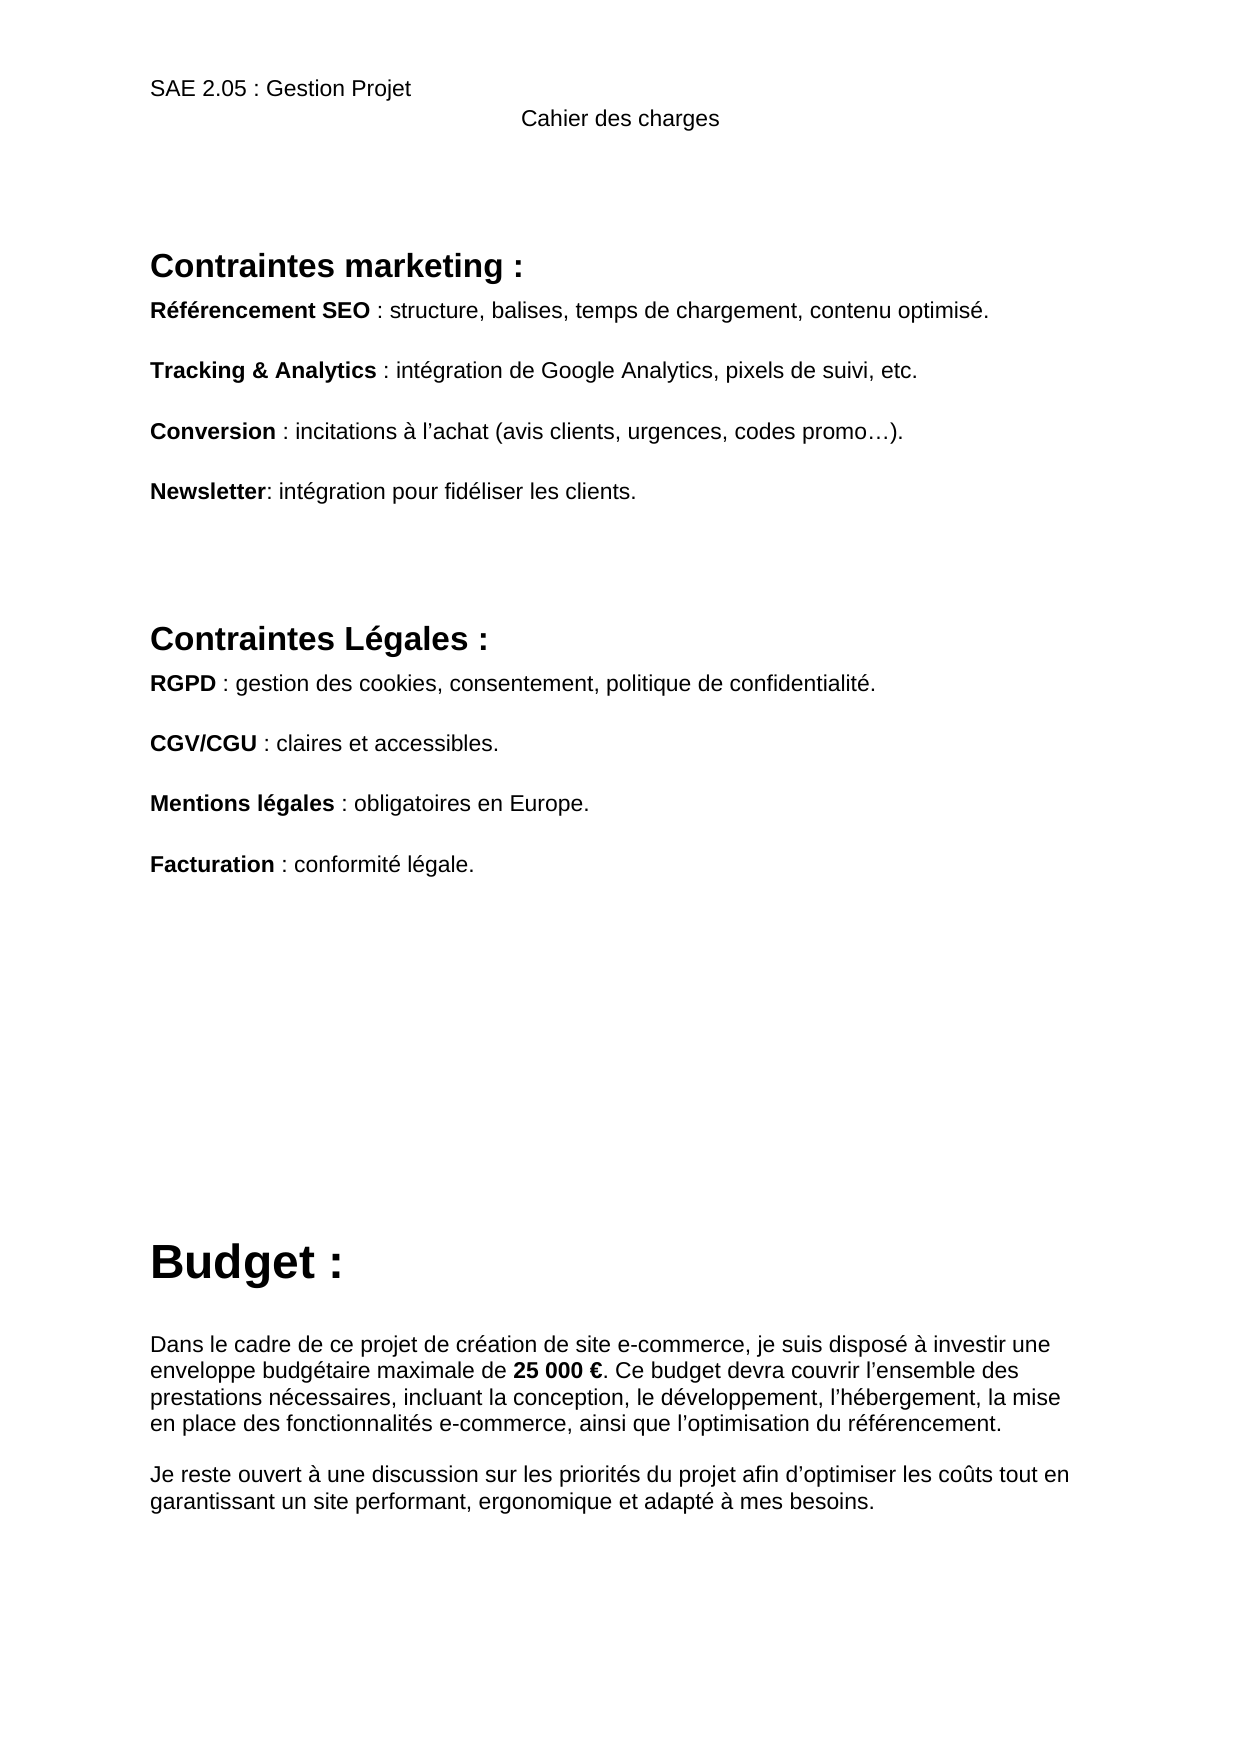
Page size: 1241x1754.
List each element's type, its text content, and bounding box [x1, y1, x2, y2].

text CGV/CGU : claires et accessibles. [150, 730, 1090, 787]
subtitle Contraintes marketing : [150, 246, 1090, 284]
text Tracking & Analytics : intégration de Google Analytics, pixels de suivi, etc. [150, 357, 1090, 414]
text Mentions légales : obligatoires en Europe. [150, 790, 1090, 847]
text RGPD : gestion des cookies, consentement, politique de confidentialité. [150, 669, 1090, 726]
subtitle Contraintes Légales : [150, 619, 1090, 657]
subtitle Budget : [150, 1233, 1090, 1288]
text Je reste ouvert à une discussion sur les priorités du projet afin d’optimiser les coûts tout en garantissant un site performant, ergonomique et adapté à mes besoins. [150, 1461, 1090, 1514]
text Newsletter: intégration pour fidéliser les clients. [150, 478, 1090, 504]
text Référencement SEO : structure, balises, temps de chargement, contenu optimisé. [150, 297, 1090, 353]
text Dans le cadre de ce projet de création de site e-commerce, je suis disposé à investir une enveloppe budgétaire maximale de 25 000 €. Ce budget devra couvrir l’ensemble des prestations nécessaires, incluant la conception, le développement, l’hébergement, la mise en place des fonctionnalités e-commerce, ainsi que l’optimisation du référencement. [150, 1331, 1090, 1436]
text Conversion : incitations à l’achat (avis clients, urgences, codes promo…). [150, 418, 1090, 474]
text Facturation : conformité légale. [150, 851, 1090, 877]
